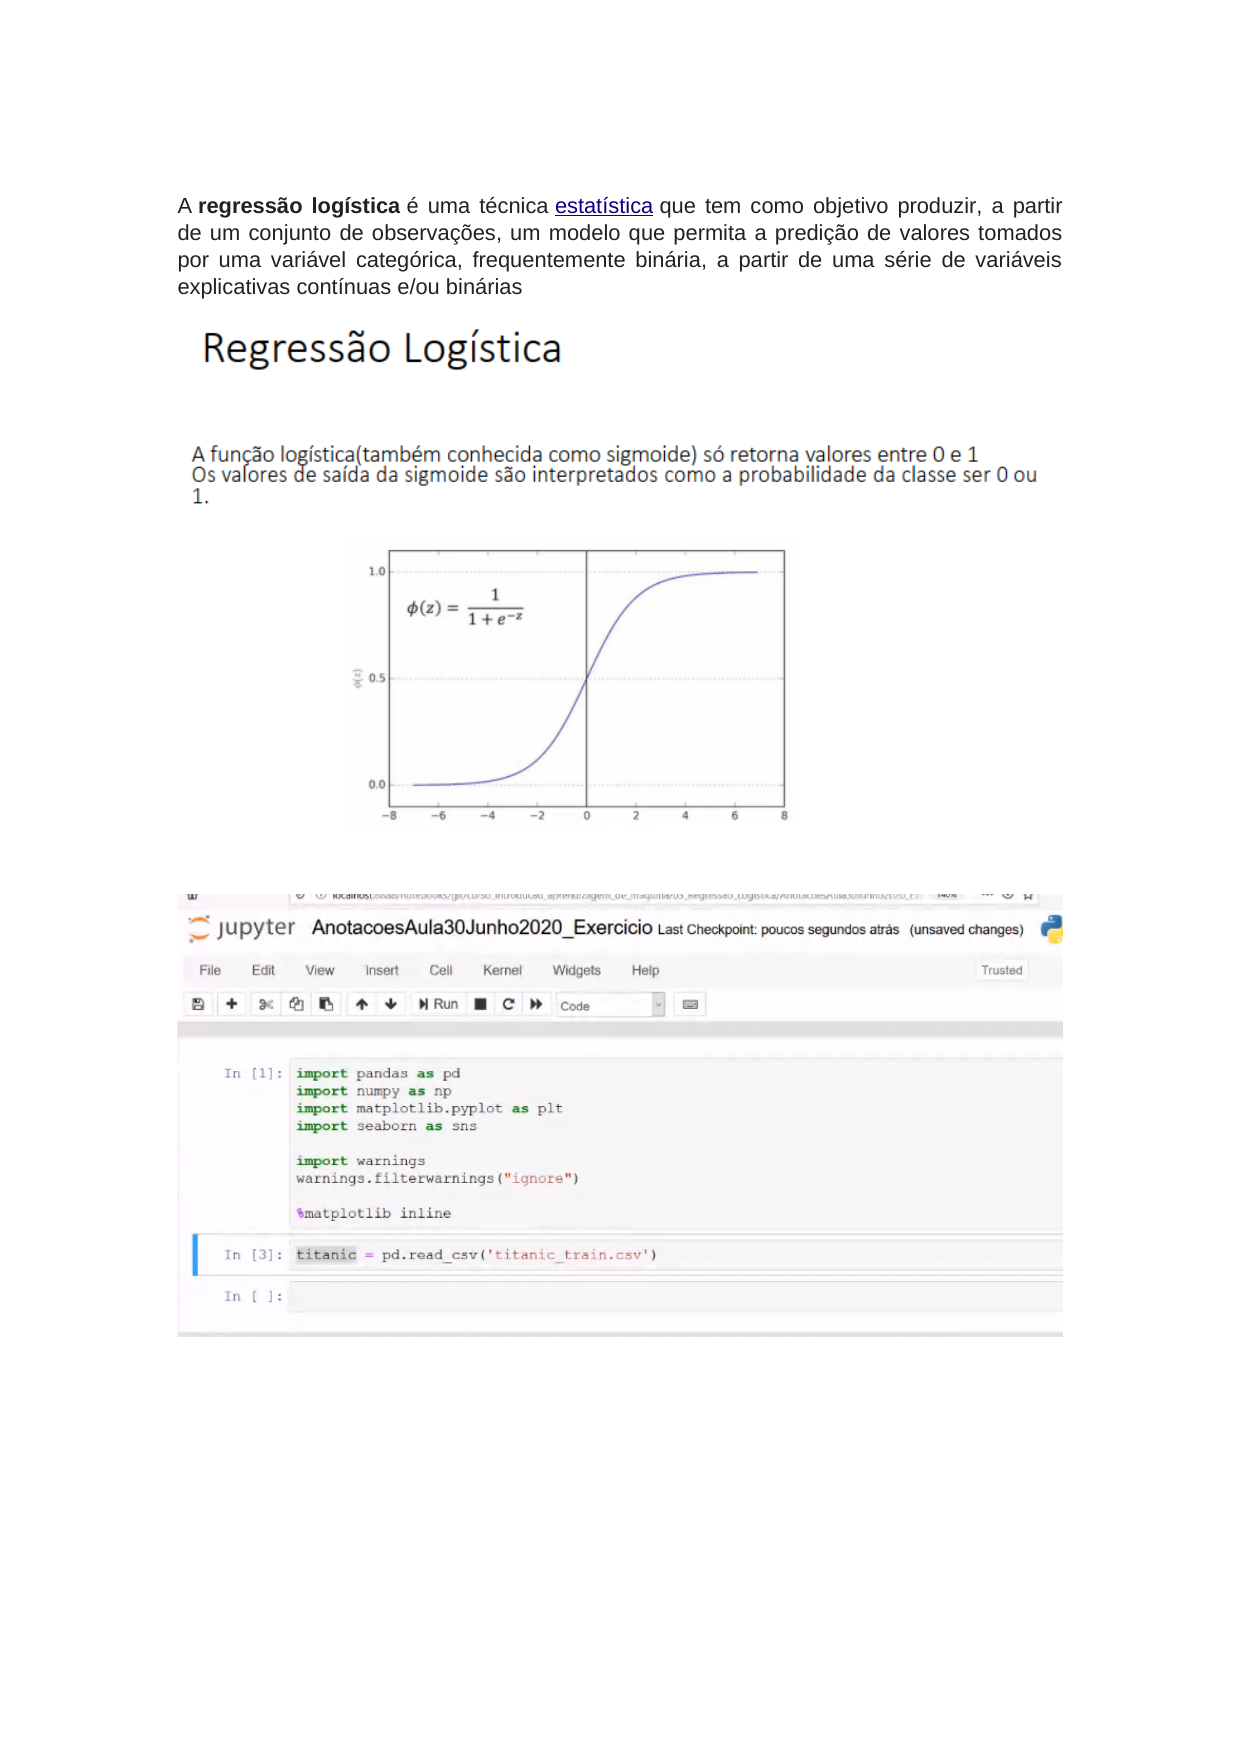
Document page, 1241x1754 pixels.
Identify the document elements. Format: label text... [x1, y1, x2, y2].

picture [177, 894, 1063, 1337]
picture [177, 318, 1063, 829]
text A regressão logística é uma técnica estatística que tem como objetivo produzir, a partir de um conjunto de observações, um modelo que permita a predição de valores tomados por uma variável categórica, frequentemente binária, a partir de uma série de variáveis explicativas contínuas e/ou binárias [177, 272, 1063, 299]
